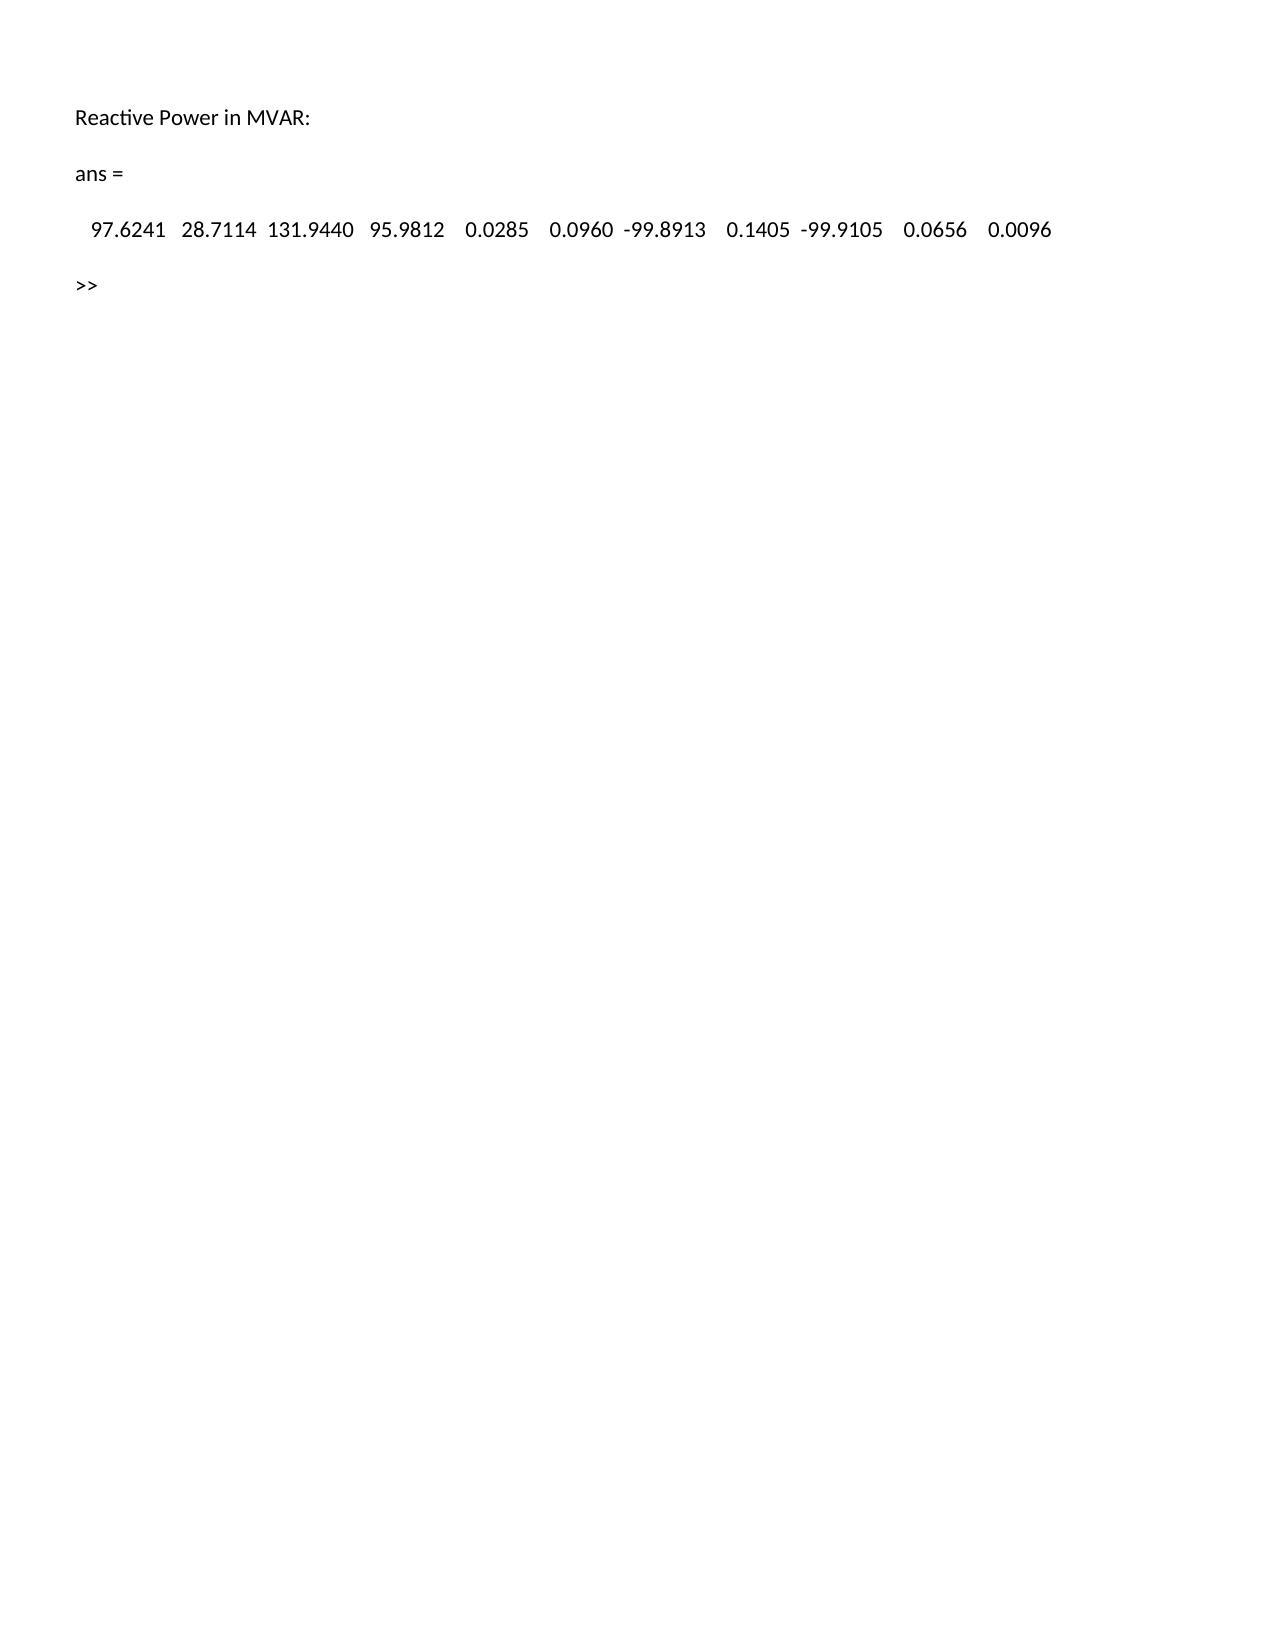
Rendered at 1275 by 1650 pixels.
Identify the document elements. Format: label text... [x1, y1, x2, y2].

text ans = [75, 159, 1200, 187]
text Reactive Power in MVAR: [75, 103, 1200, 131]
text 97.6241 28.7114 131.9440 95.9812 0.0285 0.0960 -99.8913 0.1405 -99.9105 0.0656 0.0096 [75, 215, 1200, 243]
text >> [75, 271, 1200, 299]
